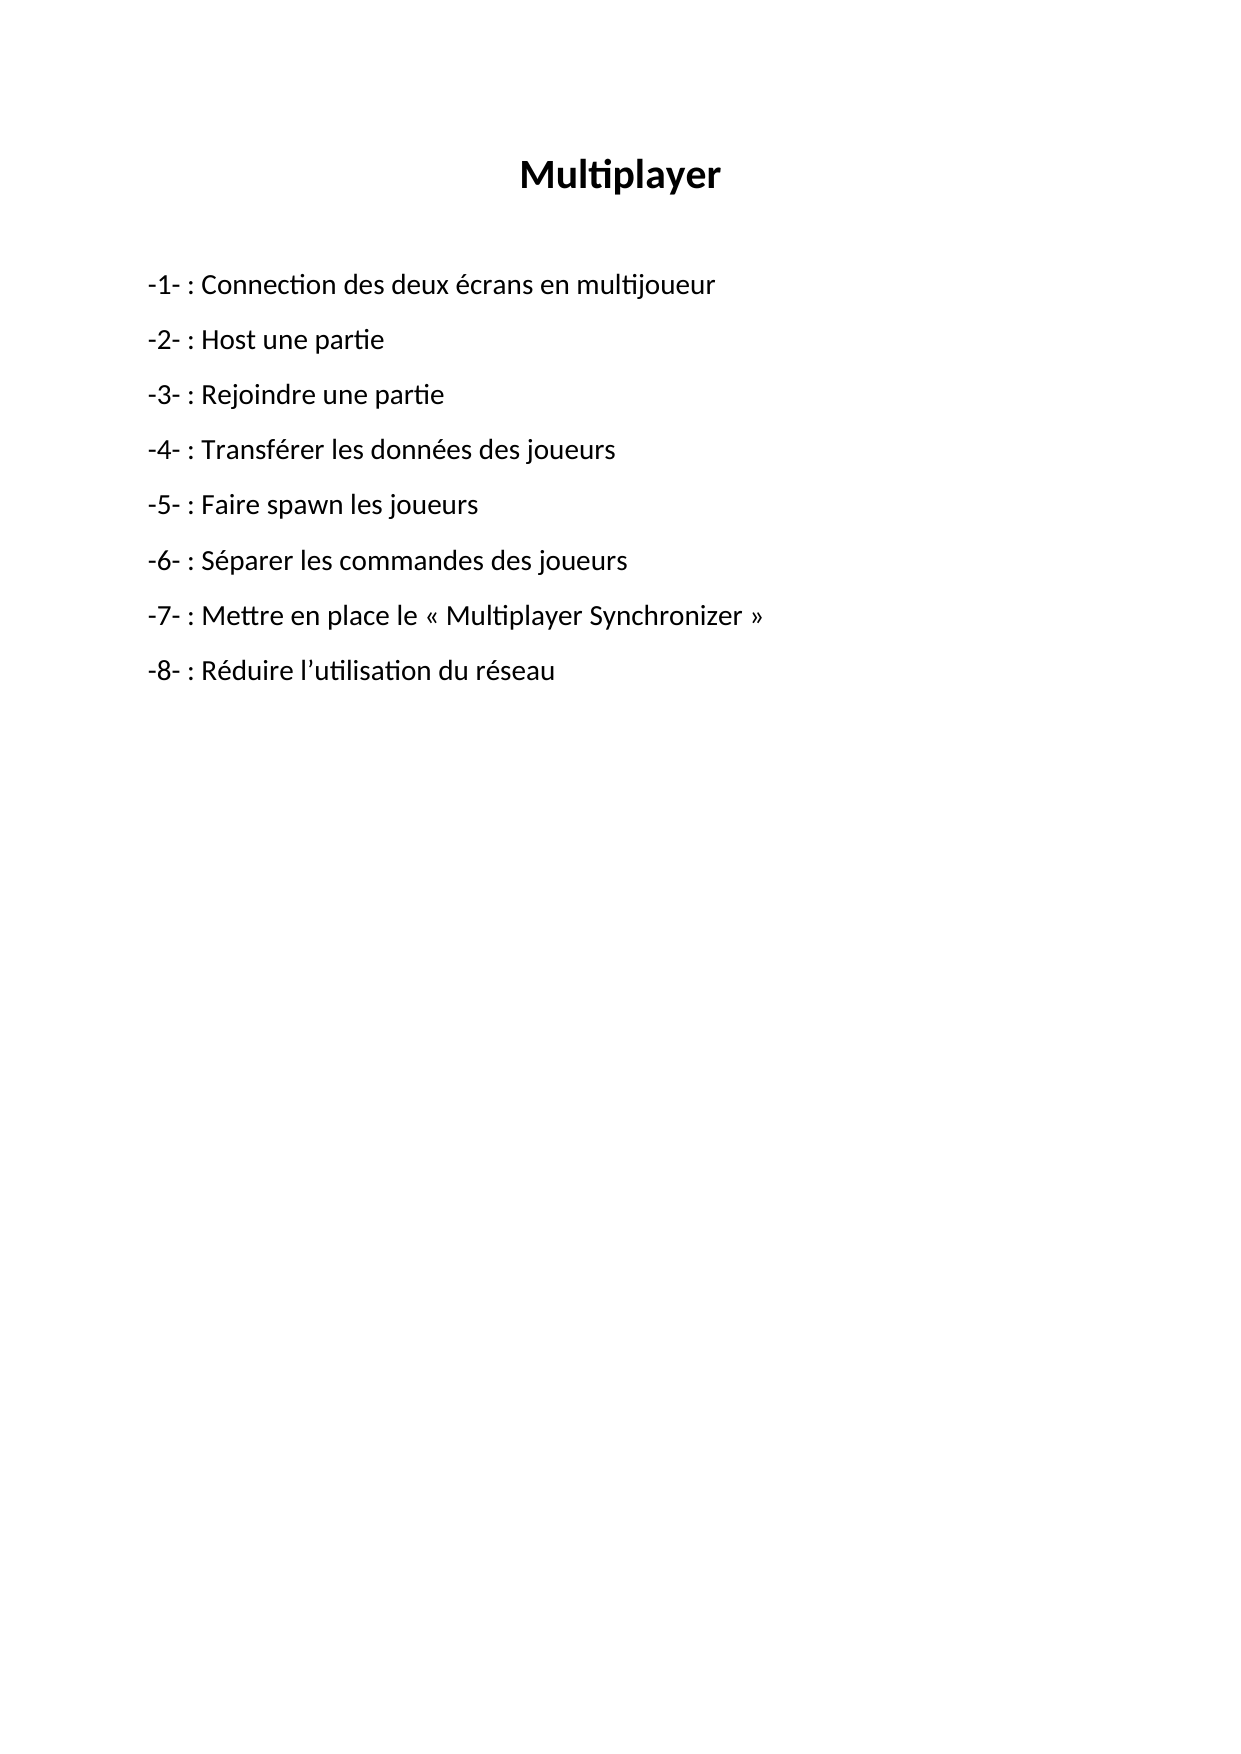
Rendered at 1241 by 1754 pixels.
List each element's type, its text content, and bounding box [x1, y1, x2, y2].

text -8- : Réduire l’utilisation du réseau [148, 652, 1093, 687]
text -3- : Rejoindre une partie [148, 376, 1093, 412]
text Multiplayer [148, 148, 1093, 198]
text -5- : Faire spawn les joueurs [148, 486, 1093, 522]
text -6- : Séparer les commandes des joueurs [148, 542, 1093, 577]
text -1- : Connection des deux écrans en multijoueur [148, 266, 1093, 302]
text -2- : Host une partie [148, 321, 1093, 357]
text -7- : Mettre en place le « Multiplayer Synchronizer » [148, 597, 1093, 632]
text -4- : Transférer les données des joueurs [148, 431, 1093, 467]
